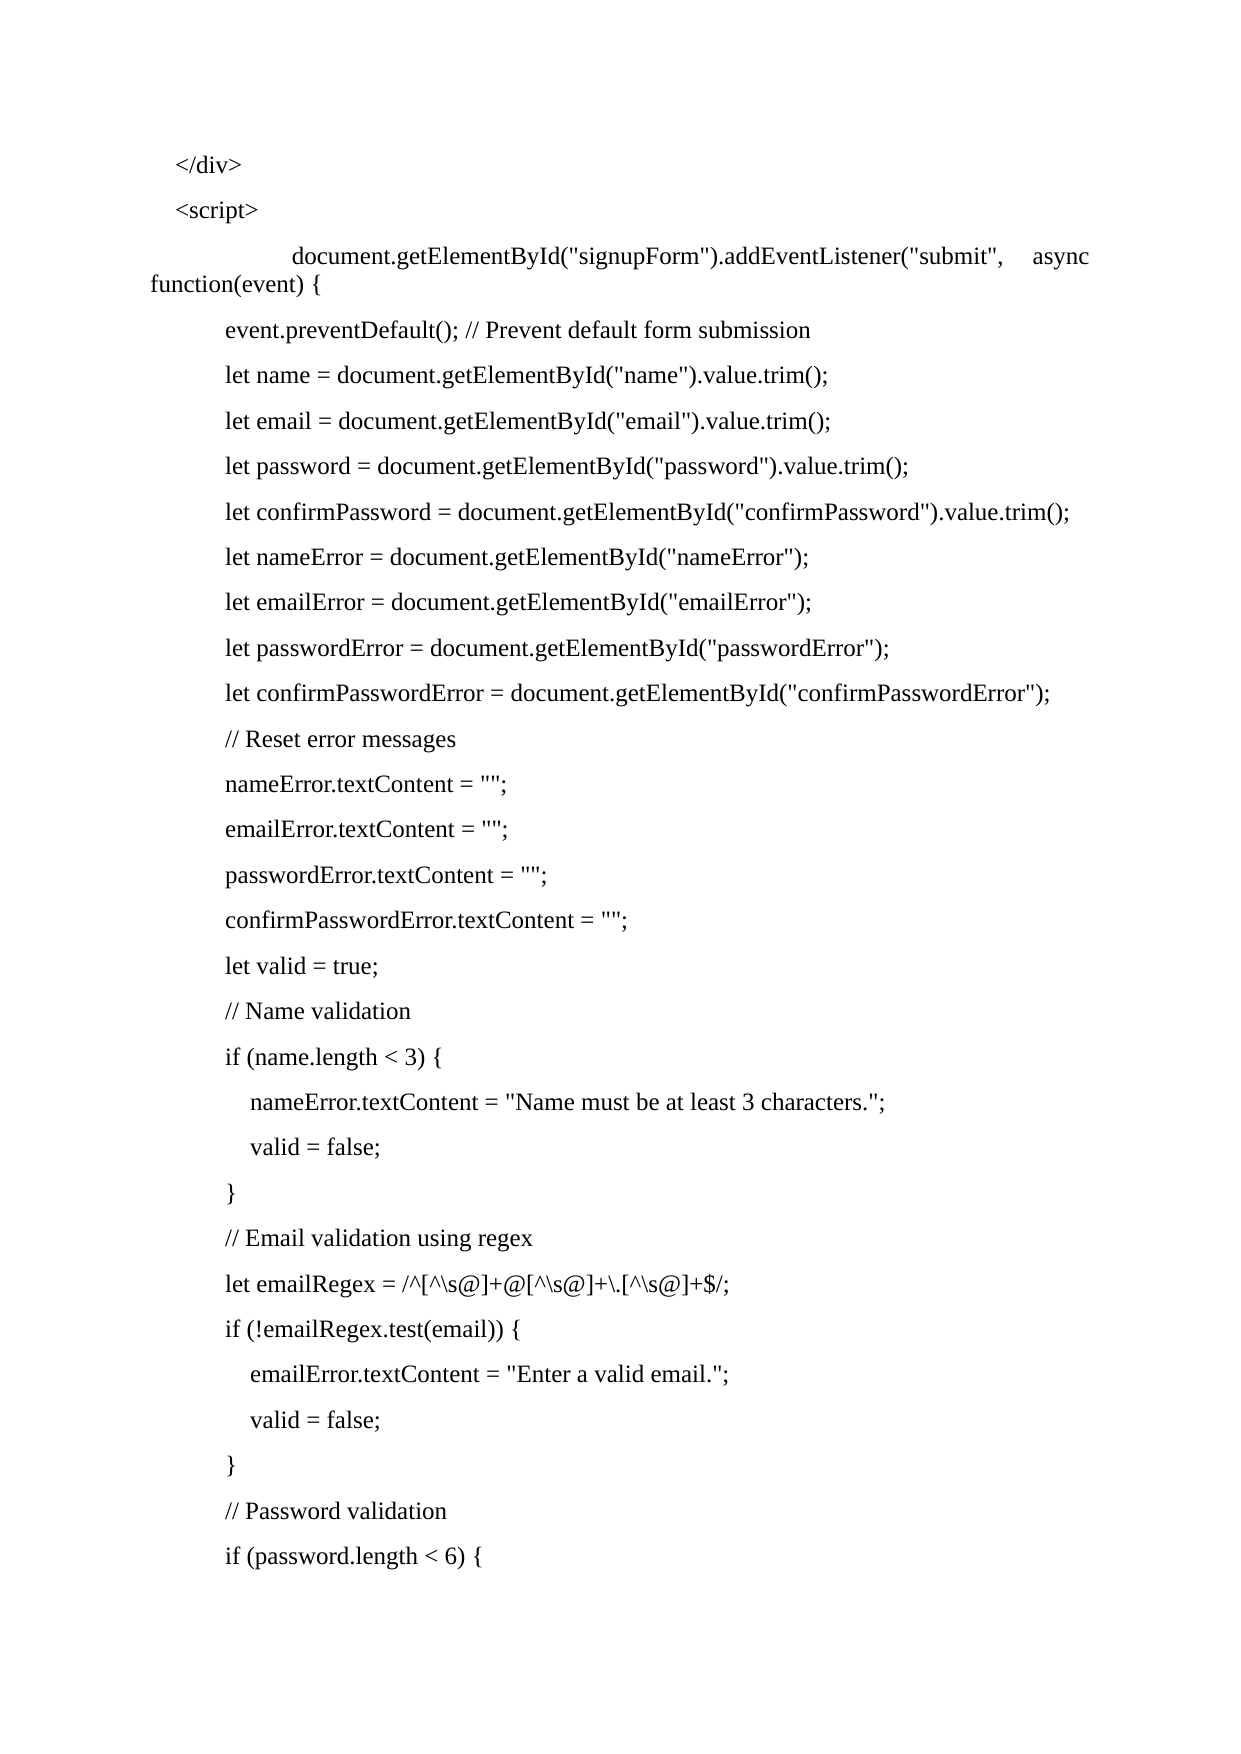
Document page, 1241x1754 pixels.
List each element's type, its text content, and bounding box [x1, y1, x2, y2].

text // Reset error messages [150, 724, 1090, 752]
text let valid = true; [150, 951, 1090, 979]
text document.getElementById("signupForm").addEventListener("submit", async function(event) { [150, 241, 1090, 298]
text passwordError.textContent = ""; [150, 860, 1090, 889]
text event.preventDefault(); // Prevent default form submission [150, 315, 1090, 344]
text confirmPasswordError.textContent = ""; [150, 905, 1090, 934]
text valid = false; [150, 1132, 1090, 1161]
text let emailError = document.getElementById("emailError"); [150, 587, 1090, 616]
text valid = false; [150, 1405, 1090, 1434]
text if (name.length < 3) { [150, 1042, 1090, 1070]
text nameError.textContent = ""; [150, 769, 1090, 798]
text // Password validation [150, 1496, 1090, 1524]
text let emailRegex = /^[^\s@]+@[^\s@]+\.[^\s@]+$/; [150, 1269, 1090, 1297]
text <script> [150, 195, 1090, 224]
text let confirmPassword = document.getElementById("confirmPassword").value.trim(); [150, 497, 1090, 525]
text if (password.length < 6) { [150, 1541, 1090, 1570]
text } [150, 1450, 1090, 1479]
text let passwordError = document.getElementById("passwordError"); [150, 633, 1090, 662]
text } [150, 1178, 1090, 1207]
text // Email validation using regex [150, 1223, 1090, 1252]
text let password = document.getElementById("password").value.trim(); [150, 451, 1090, 480]
text nameError.textContent = "Name must be at least 3 characters."; [150, 1087, 1090, 1116]
text // Name validation [150, 996, 1090, 1025]
text let nameError = document.getElementById("nameError"); [150, 542, 1090, 571]
text </div> [150, 150, 1090, 179]
text emailError.textContent = "Enter a valid email."; [150, 1359, 1090, 1388]
text let email = document.getElementById("email").value.trim(); [150, 406, 1090, 434]
text if (!emailRegex.test(email)) { [150, 1314, 1090, 1343]
text let name = document.getElementById("name").value.trim(); [150, 360, 1090, 389]
text let confirmPasswordError = document.getElementById("confirmPasswordError"); [150, 678, 1090, 707]
text emailError.textContent = ""; [150, 814, 1090, 843]
